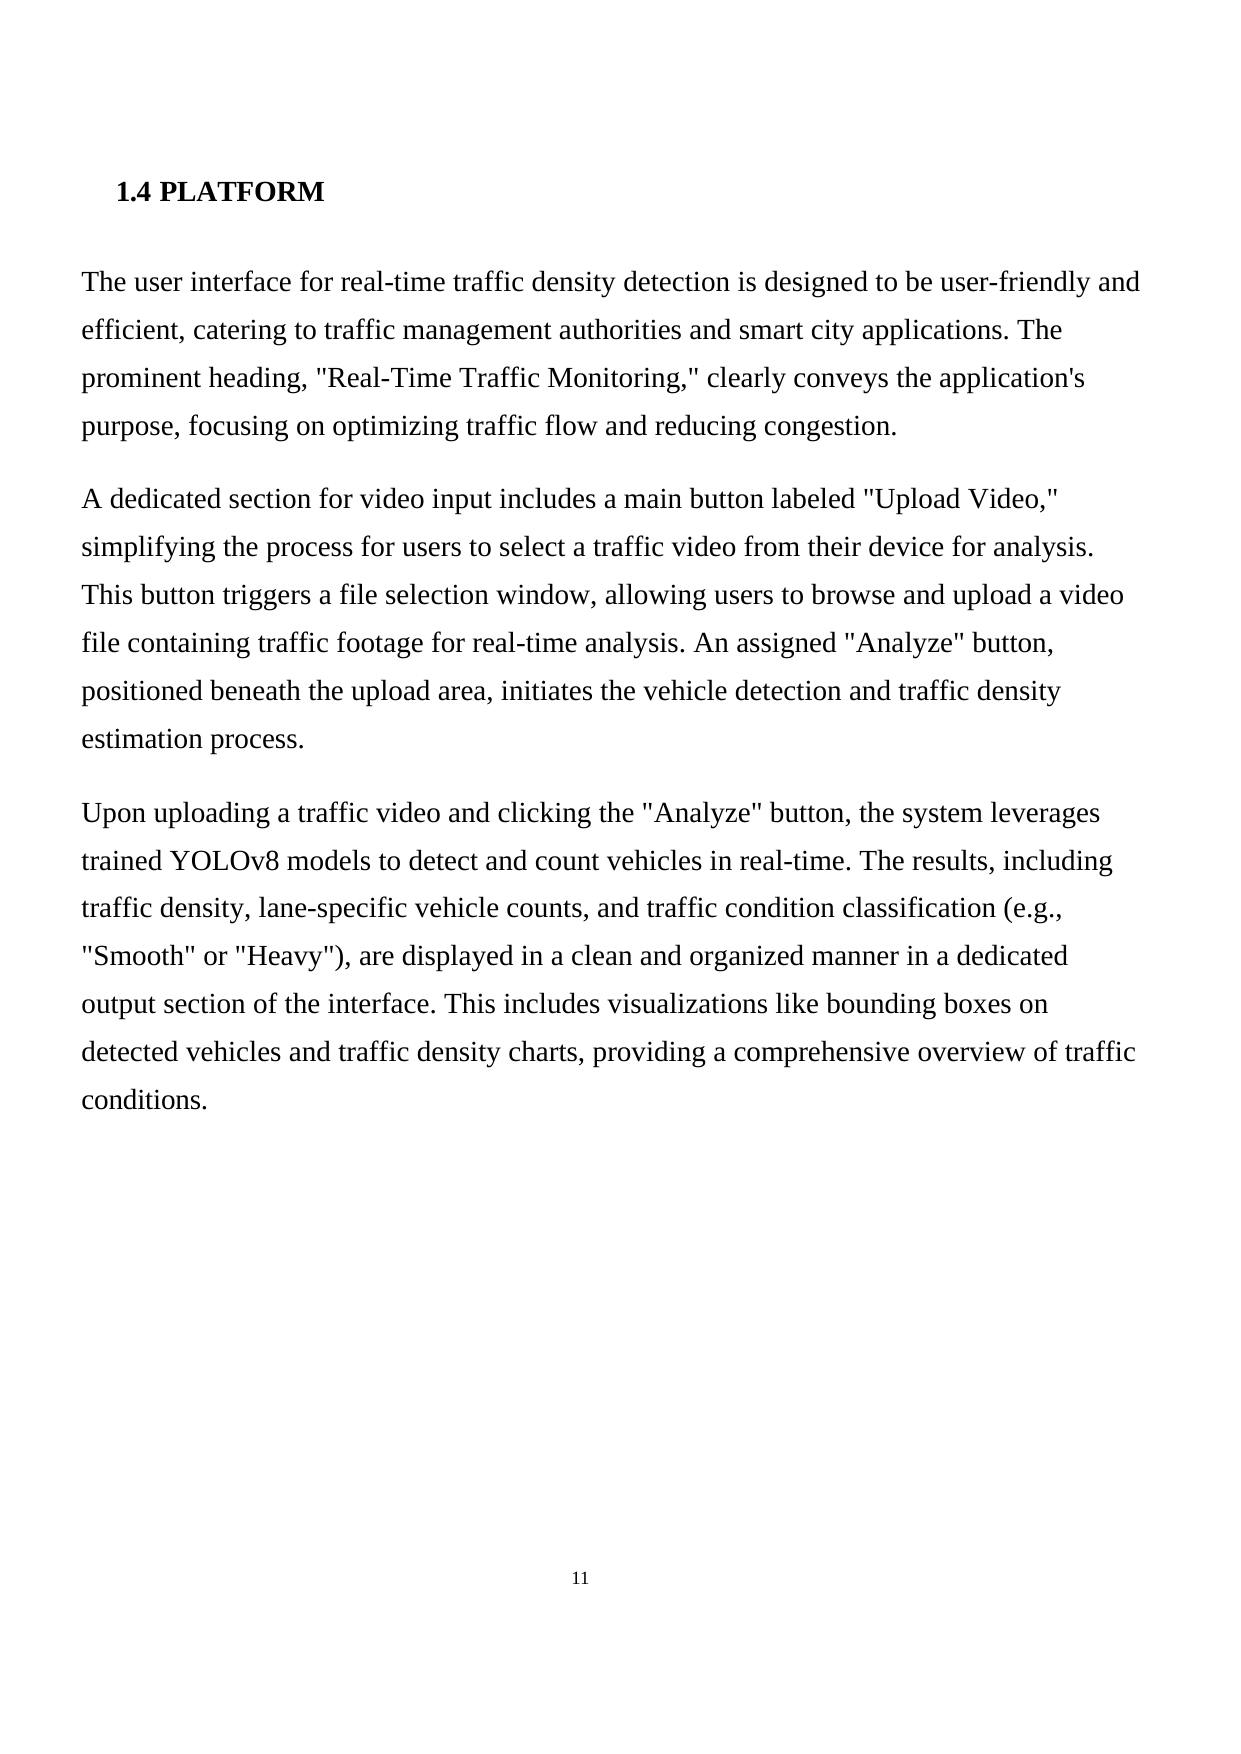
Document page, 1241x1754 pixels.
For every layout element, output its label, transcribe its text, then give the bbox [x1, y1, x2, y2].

text A dedicated section for video input includes a main button labeled "Upload Video," simplifying the process for users to select a traffic video from their device for analysis. This button triggers a file selection window, allowing users to browse and upload a video file containing traffic footage for real-time analysis. An assigned "Analyze" button, positioned beneath the upload area, initiates the vehicle detection and traffic density estimation process. [81, 481, 1140, 754]
subtitle PLATFORM [116, 174, 1163, 207]
text The user interface for real-time traffic density detection is designed to be user-friendly and efficient, catering to traffic management authorities and smart city applications. The prominent heading, "Real-Time Traffic Monitoring," clearly conveys the application's purpose, focusing on optimizing traffic flow and reducing congestion. [81, 264, 1163, 441]
text Upon uploading a traffic video and clicking the "Analyze" button, the system leverages trained YOLOv8 models to detect and count vehicles in real-time. The results, including traffic density, lane-specific vehicle counts, and traffic condition classification (e.g., "Smooth" or "Heavy"), are displayed in a clean and organized manner in a dedicated output section of the interface. This includes visualizations like bounding boxes on detected vehicles and traffic density charts, providing a comprehensive overview of traffic conditions. [81, 795, 1140, 1116]
